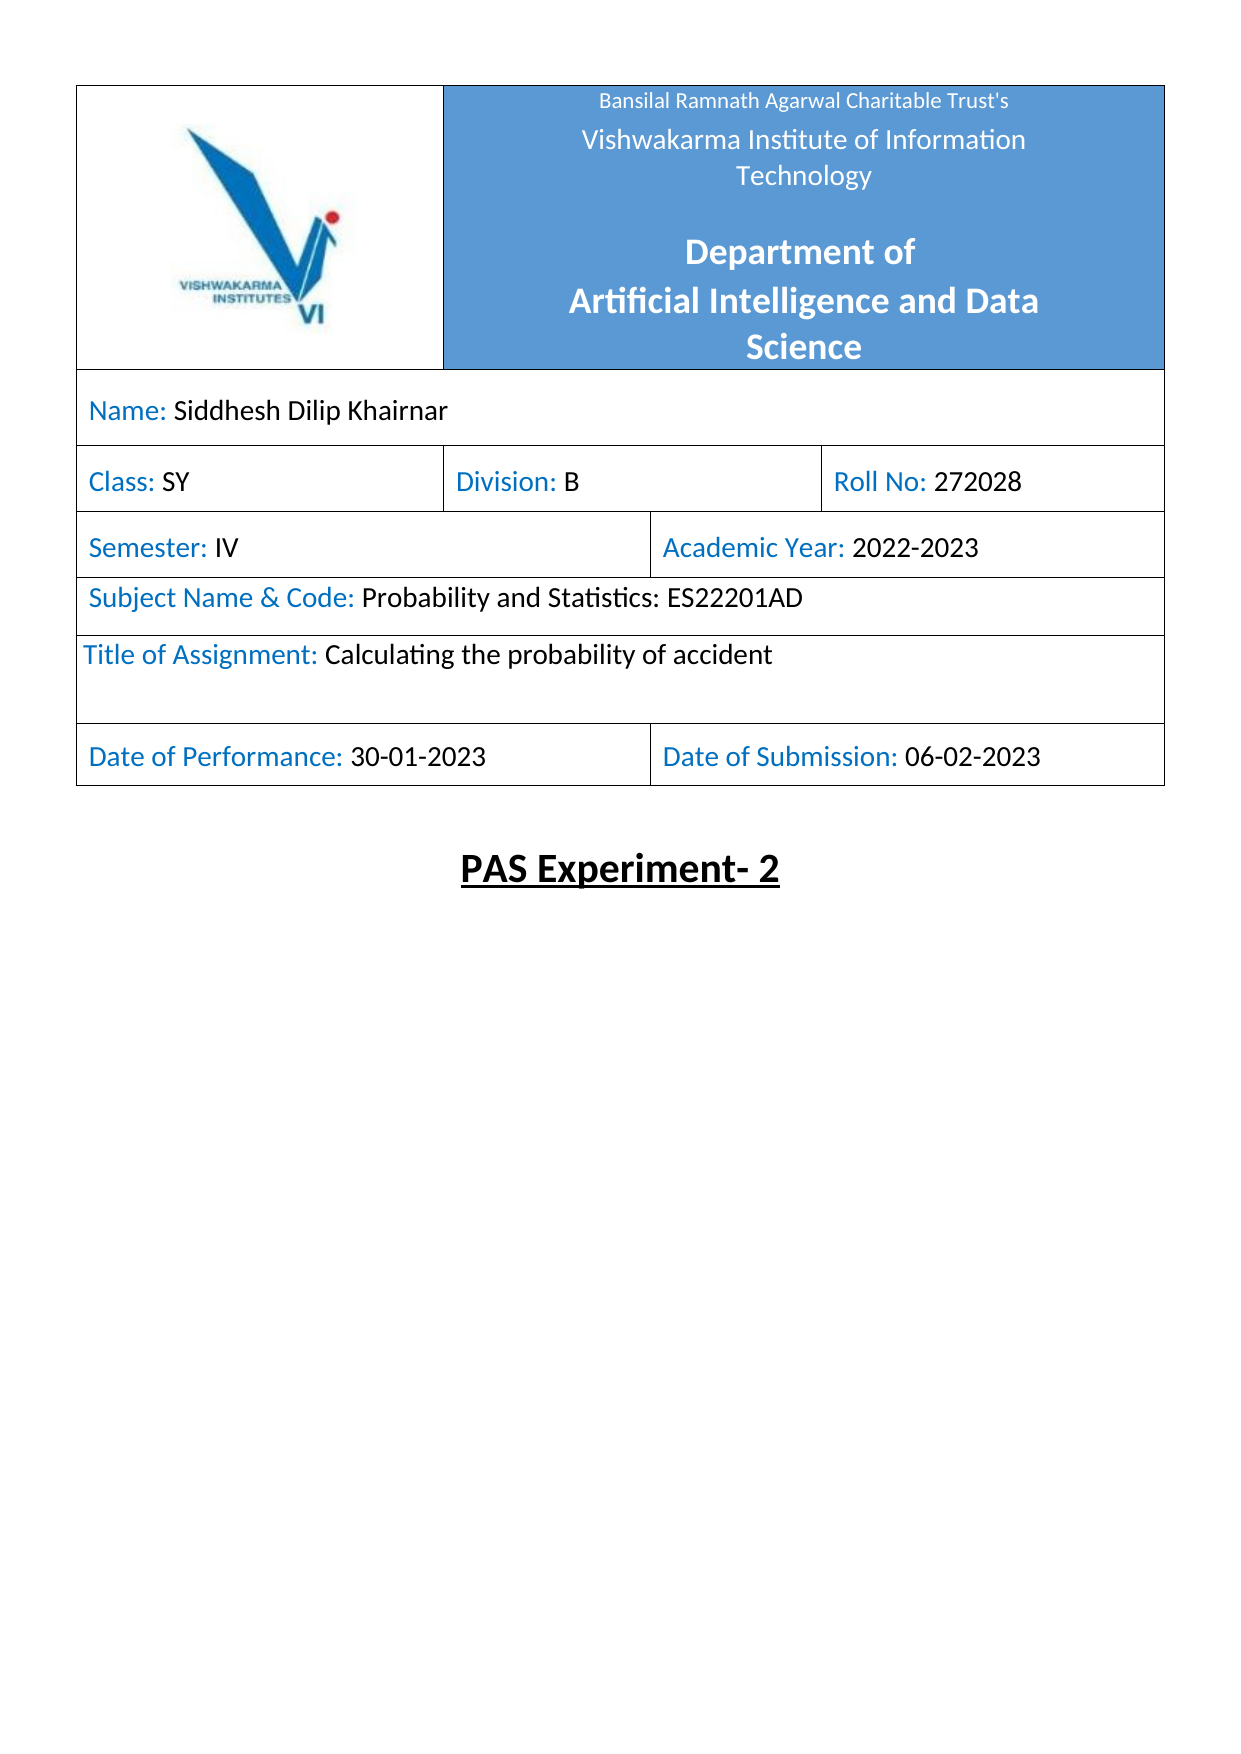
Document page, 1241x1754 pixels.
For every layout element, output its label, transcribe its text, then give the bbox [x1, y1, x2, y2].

table_cell Class: SY [77, 446, 443, 511]
table_header [77, 86, 443, 369]
table_cell Date of Submission: 06-02-2023 [651, 724, 1164, 785]
text PAS Experiment- 2 [150, 842, 1090, 893]
table_cell Division: B [444, 446, 821, 511]
table_cell Subject Name & Code: Probability and Statistics: ES22201AD [77, 578, 1164, 635]
table_cell Semester: IV [77, 512, 650, 577]
table_cell Academic Year: 2022-2023 [651, 512, 1164, 577]
table_cell Date of Performance: 30-01-2023 [77, 724, 650, 785]
table_cell Roll No: 272028 [822, 446, 1164, 511]
table_cell Name: Siddhesh Dilip Khairnar [77, 370, 1164, 444]
table_cell Title of Assignment: Calculating the probability of accident [77, 636, 1164, 723]
picture [169, 123, 357, 335]
table_header Bansilal Ramnath Agarwal Charitable Trust's Vishwakarma Institute of Information Technology Department of Artificial Intelligence and Data Science [444, 86, 1164, 369]
